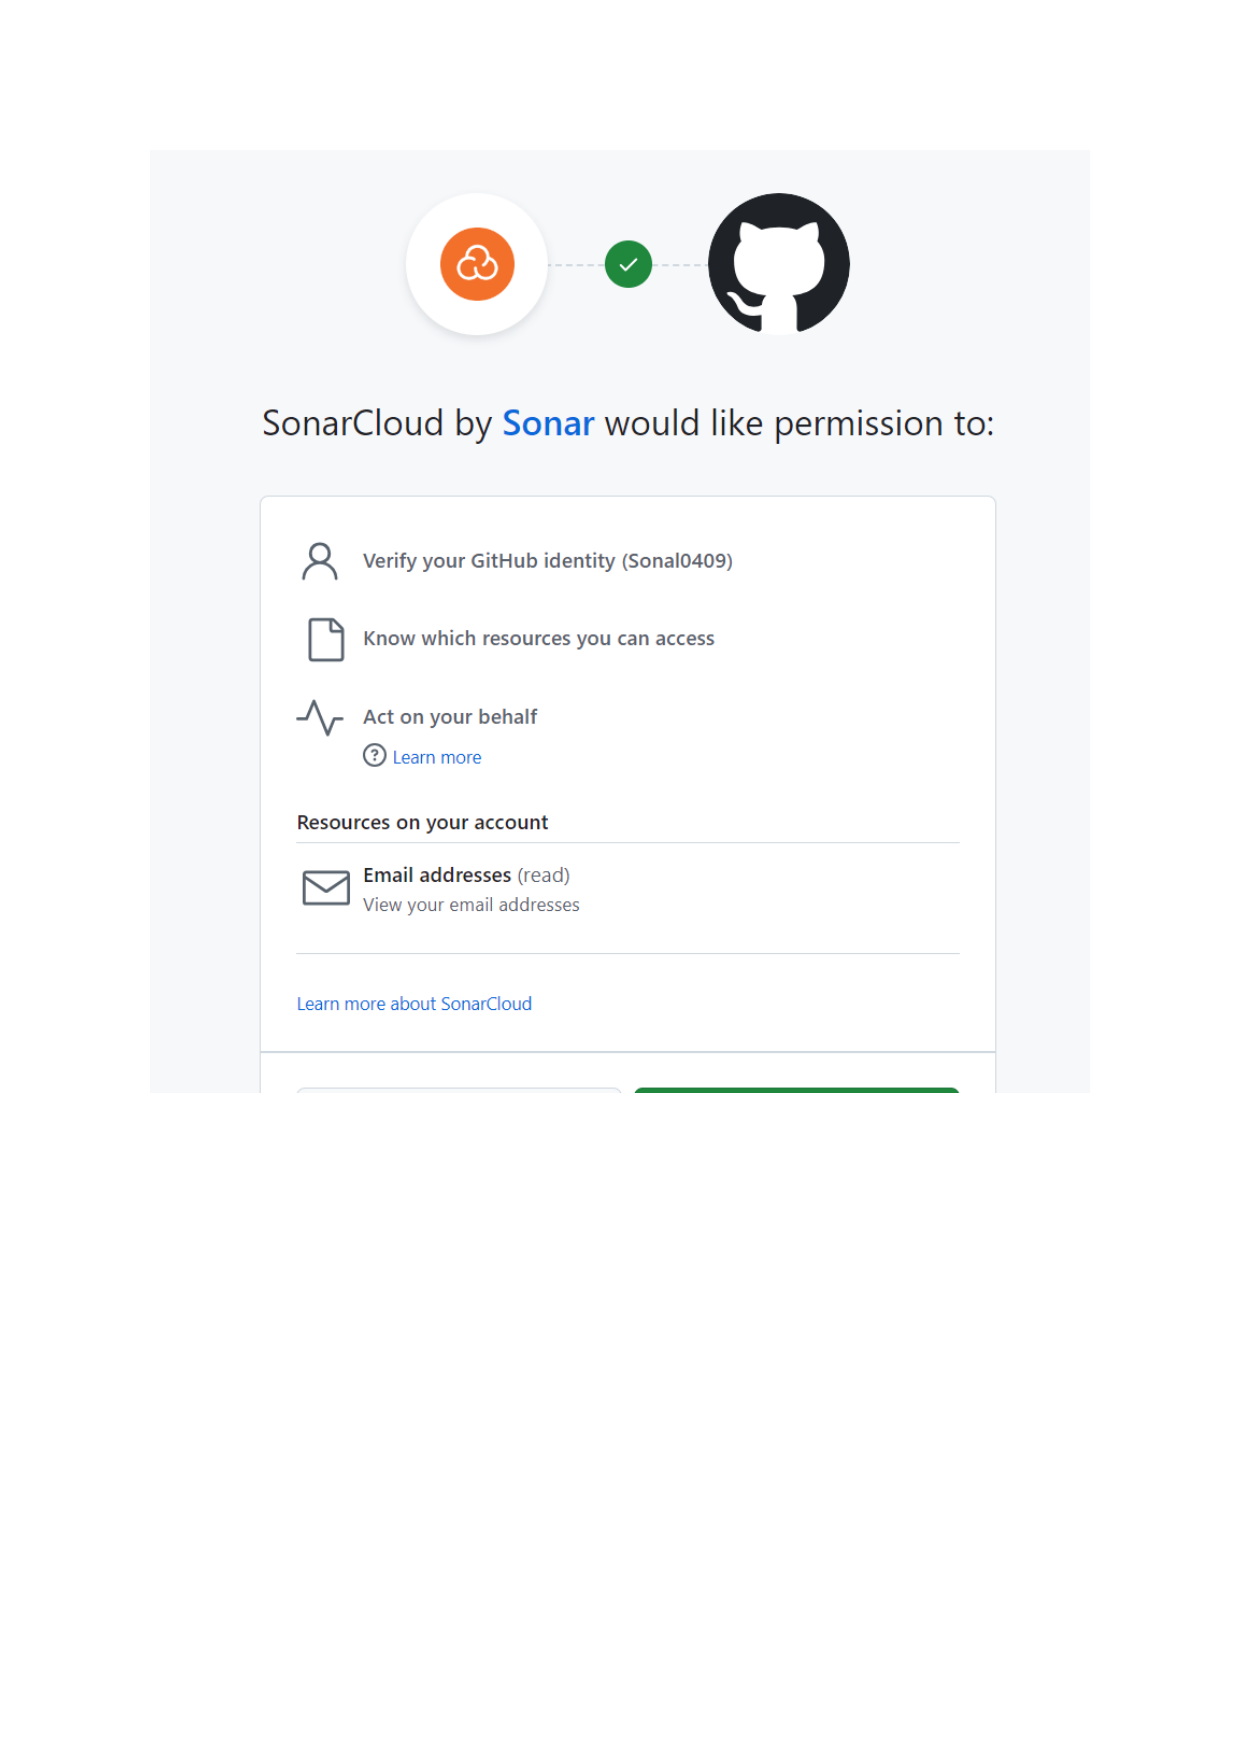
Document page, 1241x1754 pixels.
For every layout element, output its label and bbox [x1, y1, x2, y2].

picture [150, 150, 1091, 1093]
